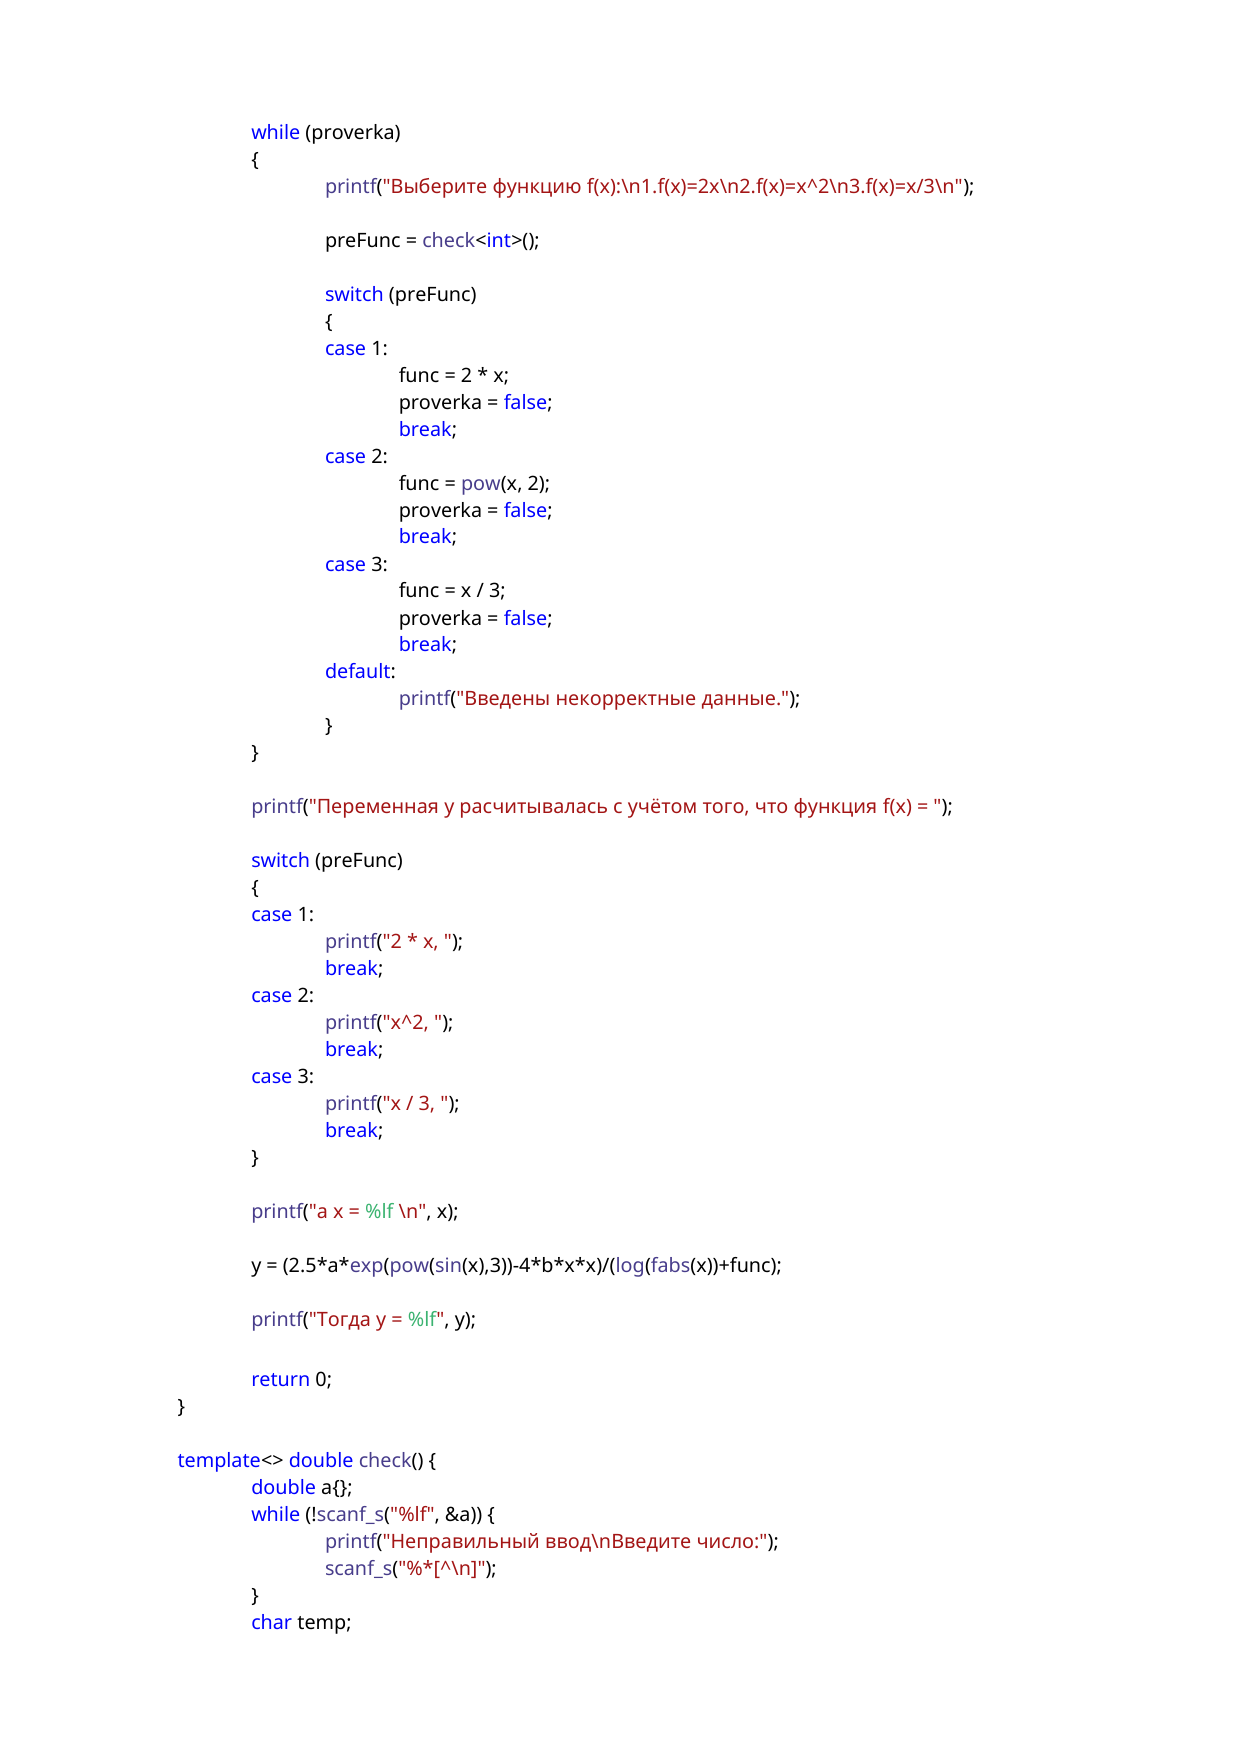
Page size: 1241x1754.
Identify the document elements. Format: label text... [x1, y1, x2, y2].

text while (proverka) [177, 118, 1152, 145]
text break; [177, 631, 1152, 658]
text func = x / 3; [177, 577, 1152, 604]
text return 0; [177, 1366, 1152, 1393]
text func = pow(x, 2); [177, 469, 1152, 496]
text case 3: [177, 550, 1152, 577]
text printf("Переменная y расчитывалась с учётом того, что функция f(x) = "); [177, 793, 1152, 819]
text switch (preFunc) [177, 847, 1152, 873]
text case 2: [177, 981, 1152, 1008]
text func = 2 * x; [177, 361, 1152, 388]
text double a{}; [177, 1474, 1152, 1501]
text { [177, 307, 1152, 334]
text } [177, 1143, 1152, 1170]
text break; [177, 954, 1152, 981]
text break; [177, 523, 1152, 550]
text } [177, 712, 1152, 739]
text case 3: [177, 1062, 1152, 1089]
text break; [177, 415, 1152, 442]
text { [177, 145, 1152, 172]
text printf("x / 3, "); [177, 1089, 1152, 1116]
text break; [177, 1035, 1152, 1062]
text char temp; [177, 1608, 1152, 1636]
text break; [177, 1116, 1152, 1143]
text { [177, 873, 1152, 901]
text proverka = false; [177, 604, 1152, 631]
text printf("2 * x, "); [177, 927, 1152, 954]
text case 2: [177, 442, 1152, 469]
text scanf_s("%*[^\n]"); [177, 1554, 1152, 1582]
text template<> double check() { [177, 1447, 1152, 1474]
text } [177, 739, 1152, 766]
text proverka = false; [177, 496, 1152, 523]
text while (!scanf_s("%lf", &a)) { [177, 1501, 1152, 1528]
text y = (2.5*a*exp(pow(sin(x),3))-4*b*x*x)/(log(fabs(x))+func); [177, 1251, 1152, 1278]
text proverka = false; [177, 388, 1152, 415]
text case 1: [177, 334, 1152, 361]
text preFunc = check<int>(); [177, 226, 1152, 253]
text printf("Выберите функцию f(x):\n1.f(x)=2x\n2.f(x)=x^2\n3.f(x)=x/3\n"); [177, 172, 1152, 199]
text } [177, 1582, 1152, 1608]
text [177, 1528, 1152, 1554]
text } [177, 1393, 1152, 1420]
text printf("а x = %lf \n", x); [177, 1197, 1152, 1224]
text case 1: [177, 901, 1152, 927]
text printf("Тогда y = %lf", y); [177, 1305, 1152, 1332]
text default: [177, 658, 1152, 685]
text switch (preFunc) [177, 280, 1152, 307]
text printf("Введены некорректные данные."); [177, 685, 1152, 712]
text printf("x^2, "); [177, 1008, 1152, 1035]
